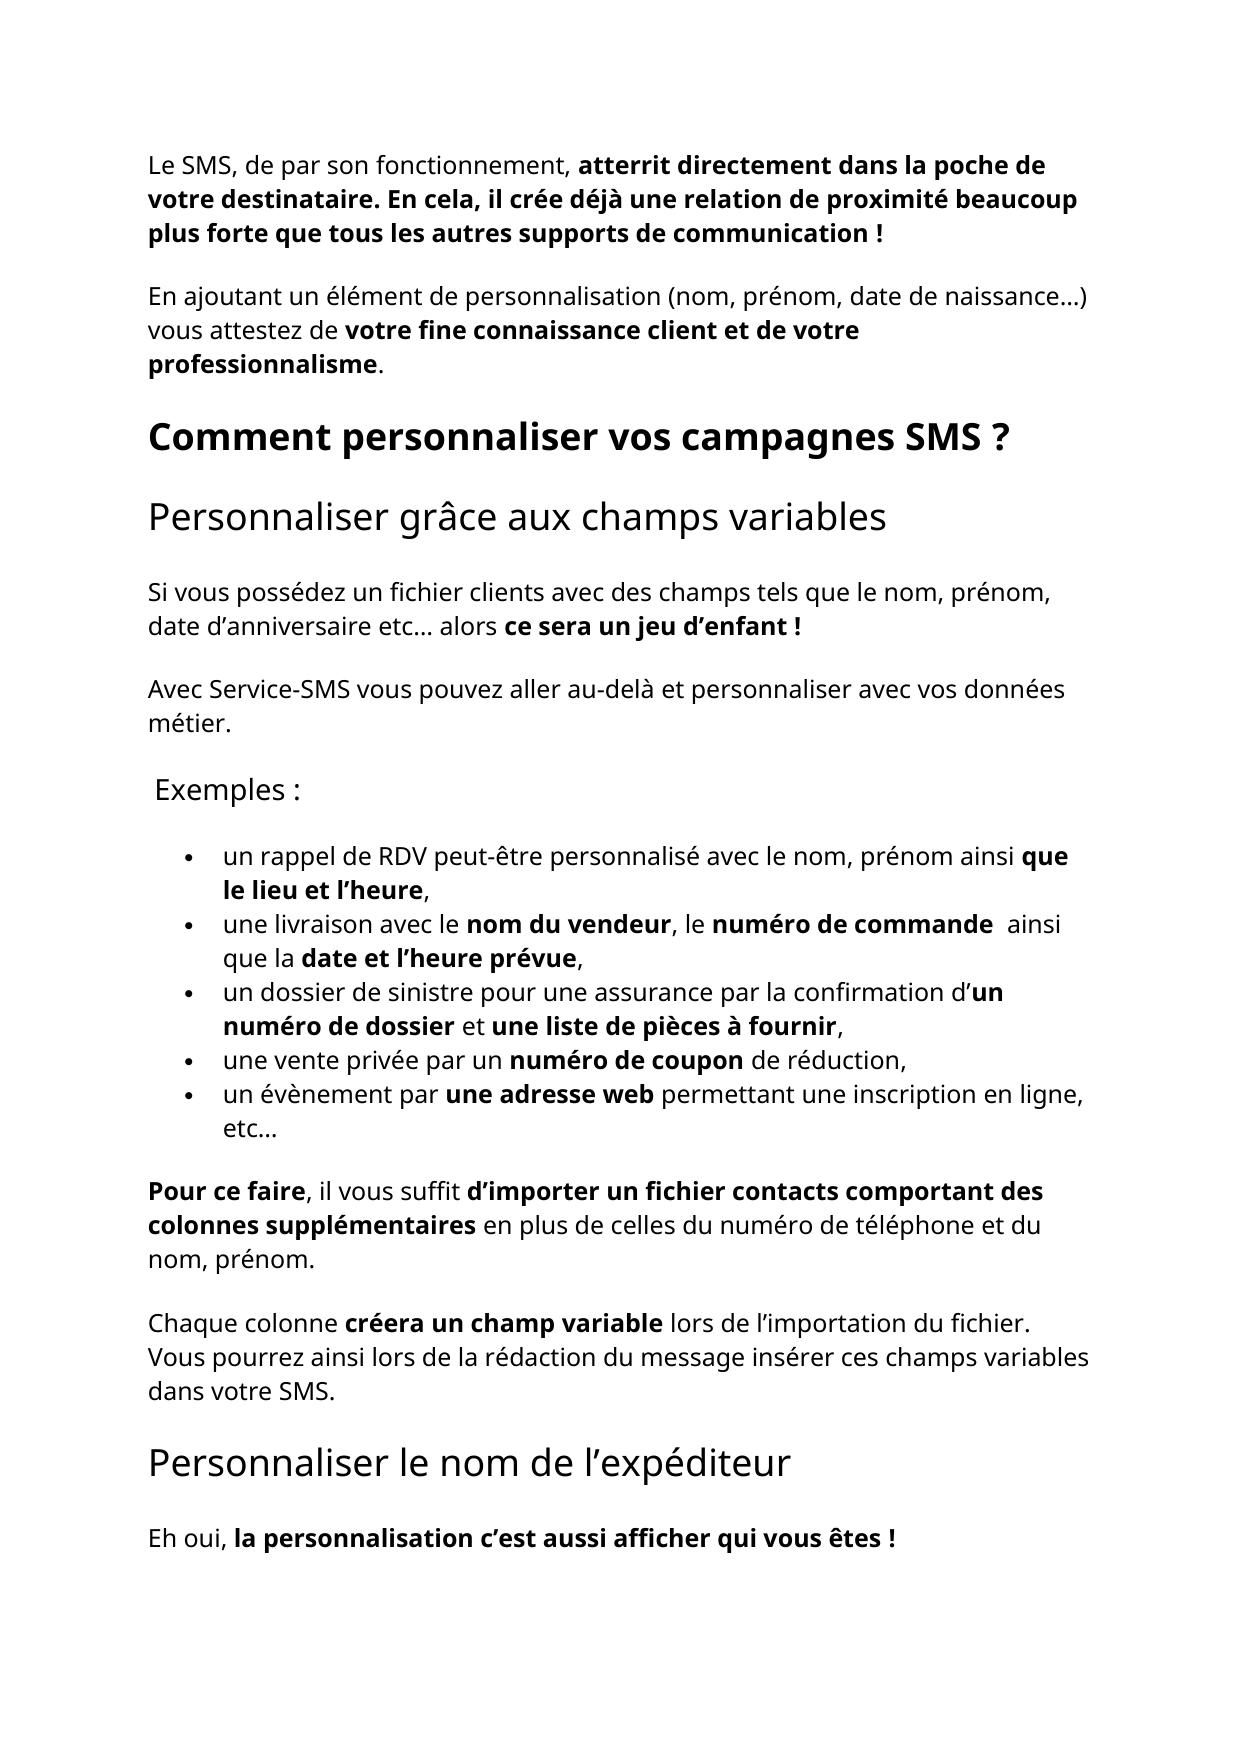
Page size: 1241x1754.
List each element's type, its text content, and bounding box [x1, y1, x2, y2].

text Chaque colonne créera un champ variable lors de l’importation du fichier. Vous pourrez ainsi lors de la rédaction du message insérer ces champs variables dans votre SMS. [148, 1305, 1093, 1407]
list une vente privée par un numéro de coupon de réduction, [185, 1043, 1093, 1077]
list un dossier de sinistre pour une assurance par la confirmation d’un numéro de dossier et une liste de pièces à fournir, [185, 974, 1093, 1043]
text Eh oui, la personnalisation c’est aussi afficher qui vous êtes ! [148, 1521, 1093, 1555]
list une livraison avec le nom du vendeur, le numéro de commande ainsi que la date et l’heure prévue, [185, 906, 1093, 974]
text En ajoutant un élément de personnalisation (nom, prénom, date de naissance…) vous attestez de votre fine connaissance client et de votre professionnalisme. [148, 279, 1093, 381]
text Avec Service-SMS vous pouvez aller au-delà et personnaliser avec vos données métier. [148, 672, 1093, 740]
text Pour ce faire, il vous suffit d’importer un fichier contacts comportant des colonnes supplémentaires en plus de celles du numéro de téléphone et du nom, prénom. [148, 1174, 1093, 1276]
subtitle Personnaliser grâce aux champs variables [148, 491, 1093, 542]
list un évènement par une adresse web permettant une inscription en ligne, etc… [185, 1077, 1093, 1145]
text Le SMS, de par son fonctionnement, atterrit directement dans la poche de votre destinataire. En cela, il crée déjà une relation de proximité beaucoup plus forte que tous les autres supports de communication ! [148, 148, 1093, 250]
text Exemples : [148, 769, 1093, 809]
subtitle Personnaliser le nom de l’expéditeur [148, 1437, 1093, 1488]
text Si vous possédez un fichier clients avec des champs tels que le nom, prénom, date d’anniversaire etc… alors ce sera un jeu d’enfant ! [148, 575, 1093, 643]
list un rappel de RDV peut-être personnalisé avec le nom, prénom ainsi que le lieu et l’heure, [185, 838, 1093, 906]
subtitle Comment personnaliser vos campagnes SMS ? [148, 410, 1093, 461]
